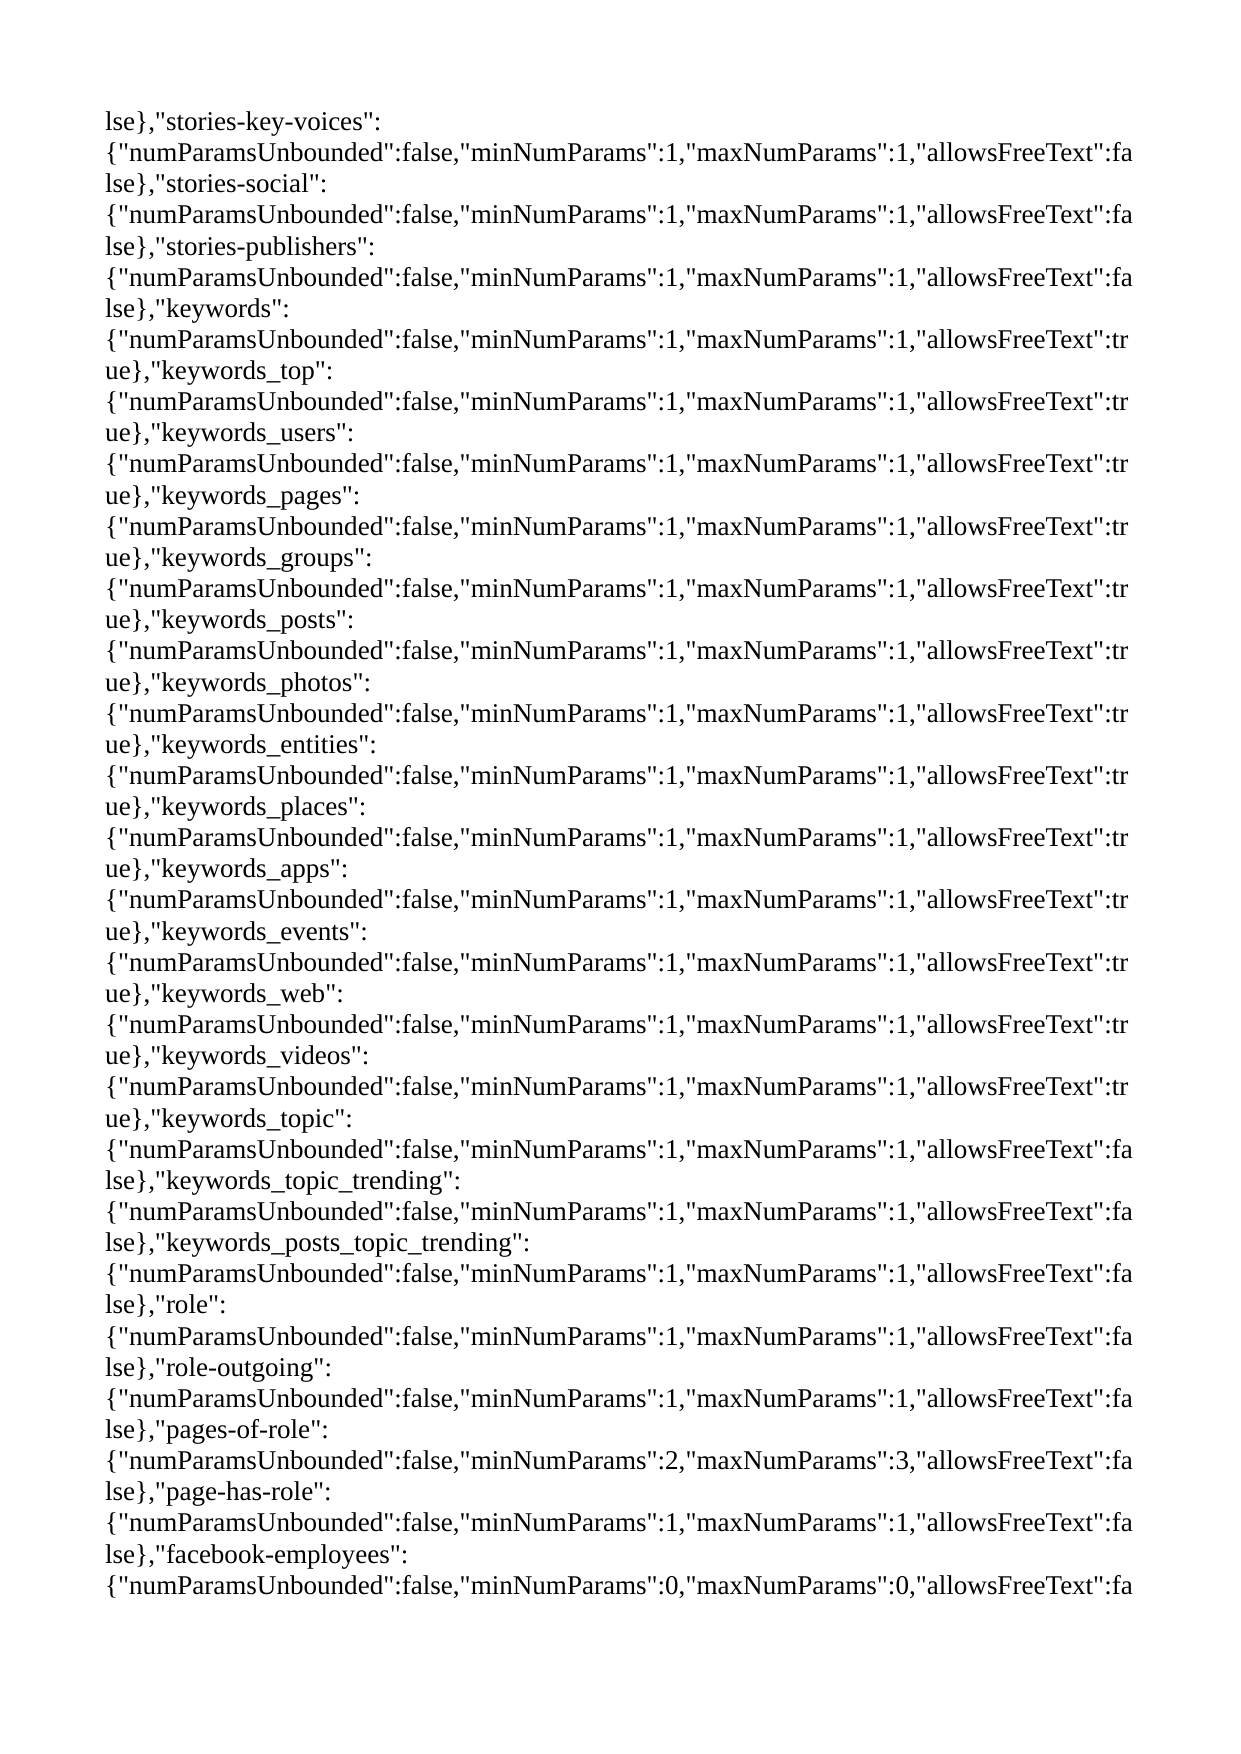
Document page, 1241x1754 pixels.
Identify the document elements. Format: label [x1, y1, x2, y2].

text [105, 105, 1135, 1600]
